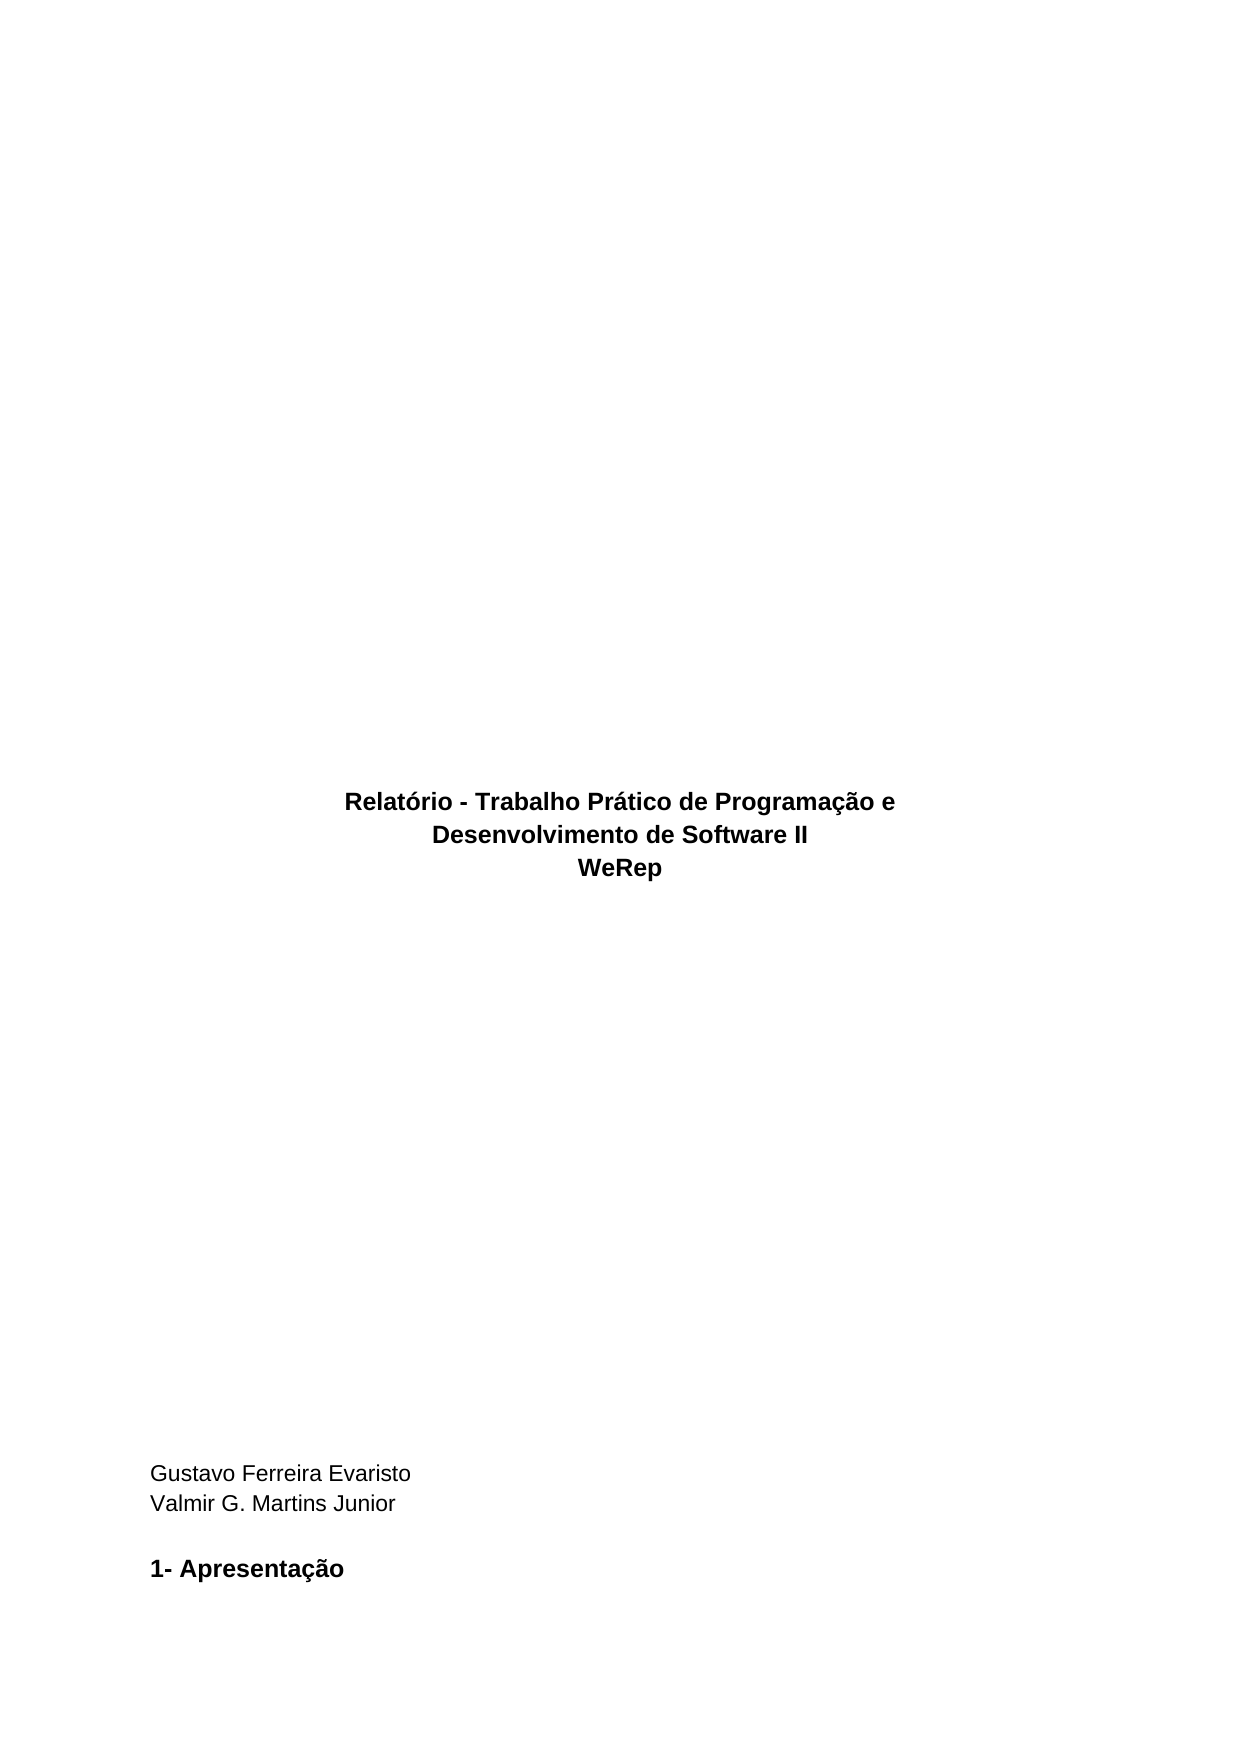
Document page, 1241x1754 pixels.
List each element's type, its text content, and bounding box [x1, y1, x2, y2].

text WeRep [150, 853, 1090, 882]
text Relatório - Trabalho Prático de Programação e [150, 787, 1090, 816]
text Gustavo Ferreira Evaristo [150, 1460, 1090, 1487]
text 1- Apresentação [150, 1554, 1090, 1582]
text Desenvolvimento de Software II [150, 820, 1090, 849]
text Valmir G. Martins Junior [150, 1490, 1090, 1517]
